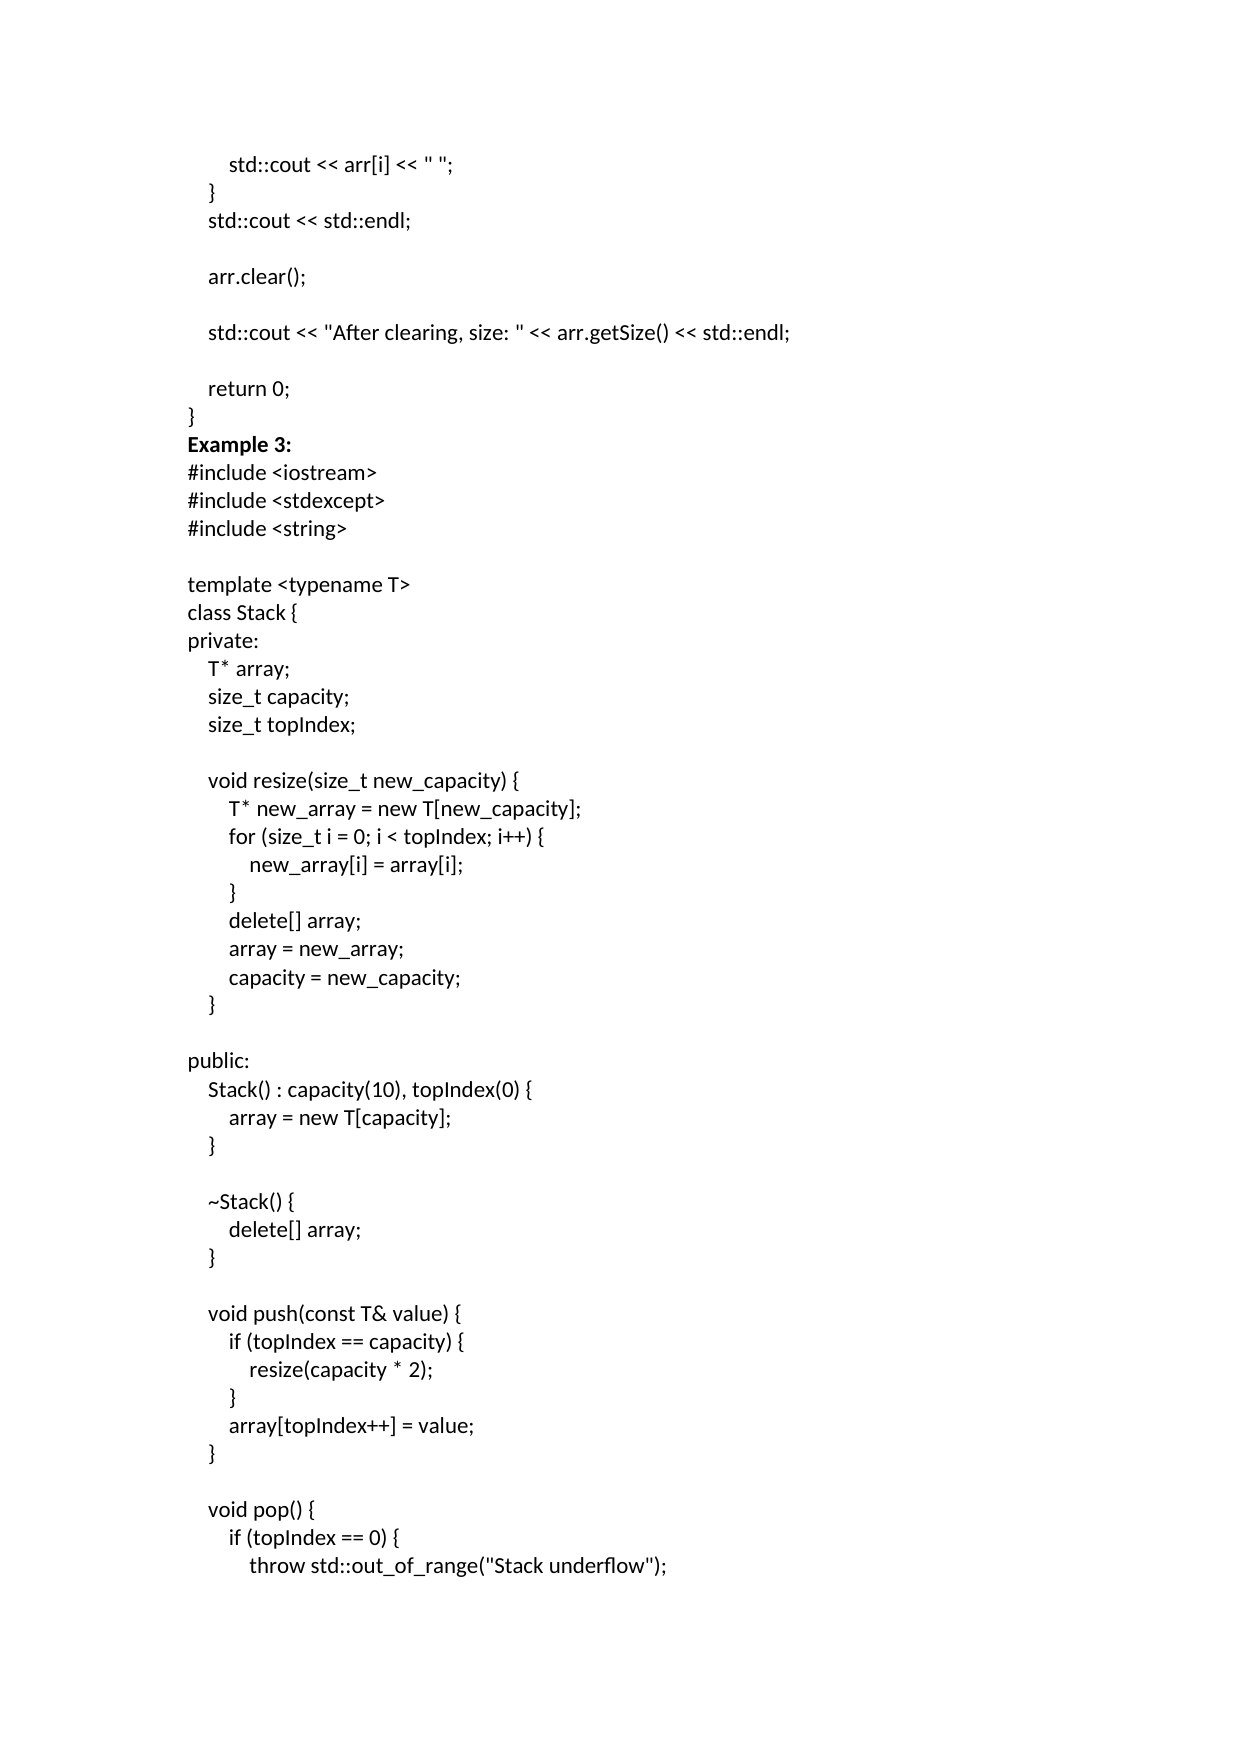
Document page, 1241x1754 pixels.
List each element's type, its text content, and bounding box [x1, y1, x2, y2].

text array[topIndex++] = value; [187, 1411, 1053, 1439]
text arr.clear(); [187, 262, 1053, 290]
text } [187, 1383, 1053, 1411]
text std::cout << arr[i] << " "; [187, 150, 1053, 178]
text ~Stack() { [187, 1187, 1053, 1215]
text array = new T[capacity]; [187, 1103, 1053, 1131]
text #include <iostream> [187, 458, 1053, 486]
text #include <stdexcept> [187, 486, 1053, 514]
text size_t topIndex; [187, 710, 1053, 738]
text delete[] array; [187, 907, 1053, 934]
text } [187, 402, 1053, 430]
text void pop() { [187, 1495, 1053, 1523]
text array = new_array; [187, 934, 1053, 963]
text throw std::out_of_range("Stack underflow"); [187, 1551, 1053, 1579]
text } [187, 1131, 1053, 1159]
text return 0; [187, 374, 1053, 402]
text #include <string> [187, 514, 1053, 542]
text void resize(size_t new_capacity) { [187, 766, 1053, 794]
text new_array[i] = array[i]; [187, 851, 1053, 878]
text Example 3: [187, 430, 1053, 458]
text } [187, 991, 1053, 1019]
text public: [187, 1047, 1053, 1075]
text resize(capacity * 2); [187, 1355, 1053, 1383]
text std::cout << std::endl; [187, 206, 1053, 234]
text capacity = new_capacity; [187, 963, 1053, 991]
text size_t capacity; [187, 682, 1053, 710]
text } [187, 878, 1053, 907]
text T* array; [187, 654, 1053, 682]
text if (topIndex == capacity) { [187, 1327, 1053, 1355]
text template <typename T> [187, 570, 1053, 598]
text } [187, 1439, 1053, 1467]
text Stack() : capacity(10), topIndex(0) { [187, 1075, 1053, 1103]
text } [187, 178, 1053, 206]
text T* new_array = new T[new_capacity]; [187, 794, 1053, 822]
text if (topIndex == 0) { [187, 1523, 1053, 1551]
text std::cout << "After clearing, size: " << arr.getSize() << std::endl; [187, 318, 1053, 346]
text for (size_t i = 0; i < topIndex; i++) { [187, 822, 1053, 851]
text } [187, 1243, 1053, 1271]
text void push(const T& value) { [187, 1299, 1053, 1327]
text class Stack { [187, 598, 1053, 626]
text delete[] array; [187, 1215, 1053, 1243]
text private: [187, 626, 1053, 654]
